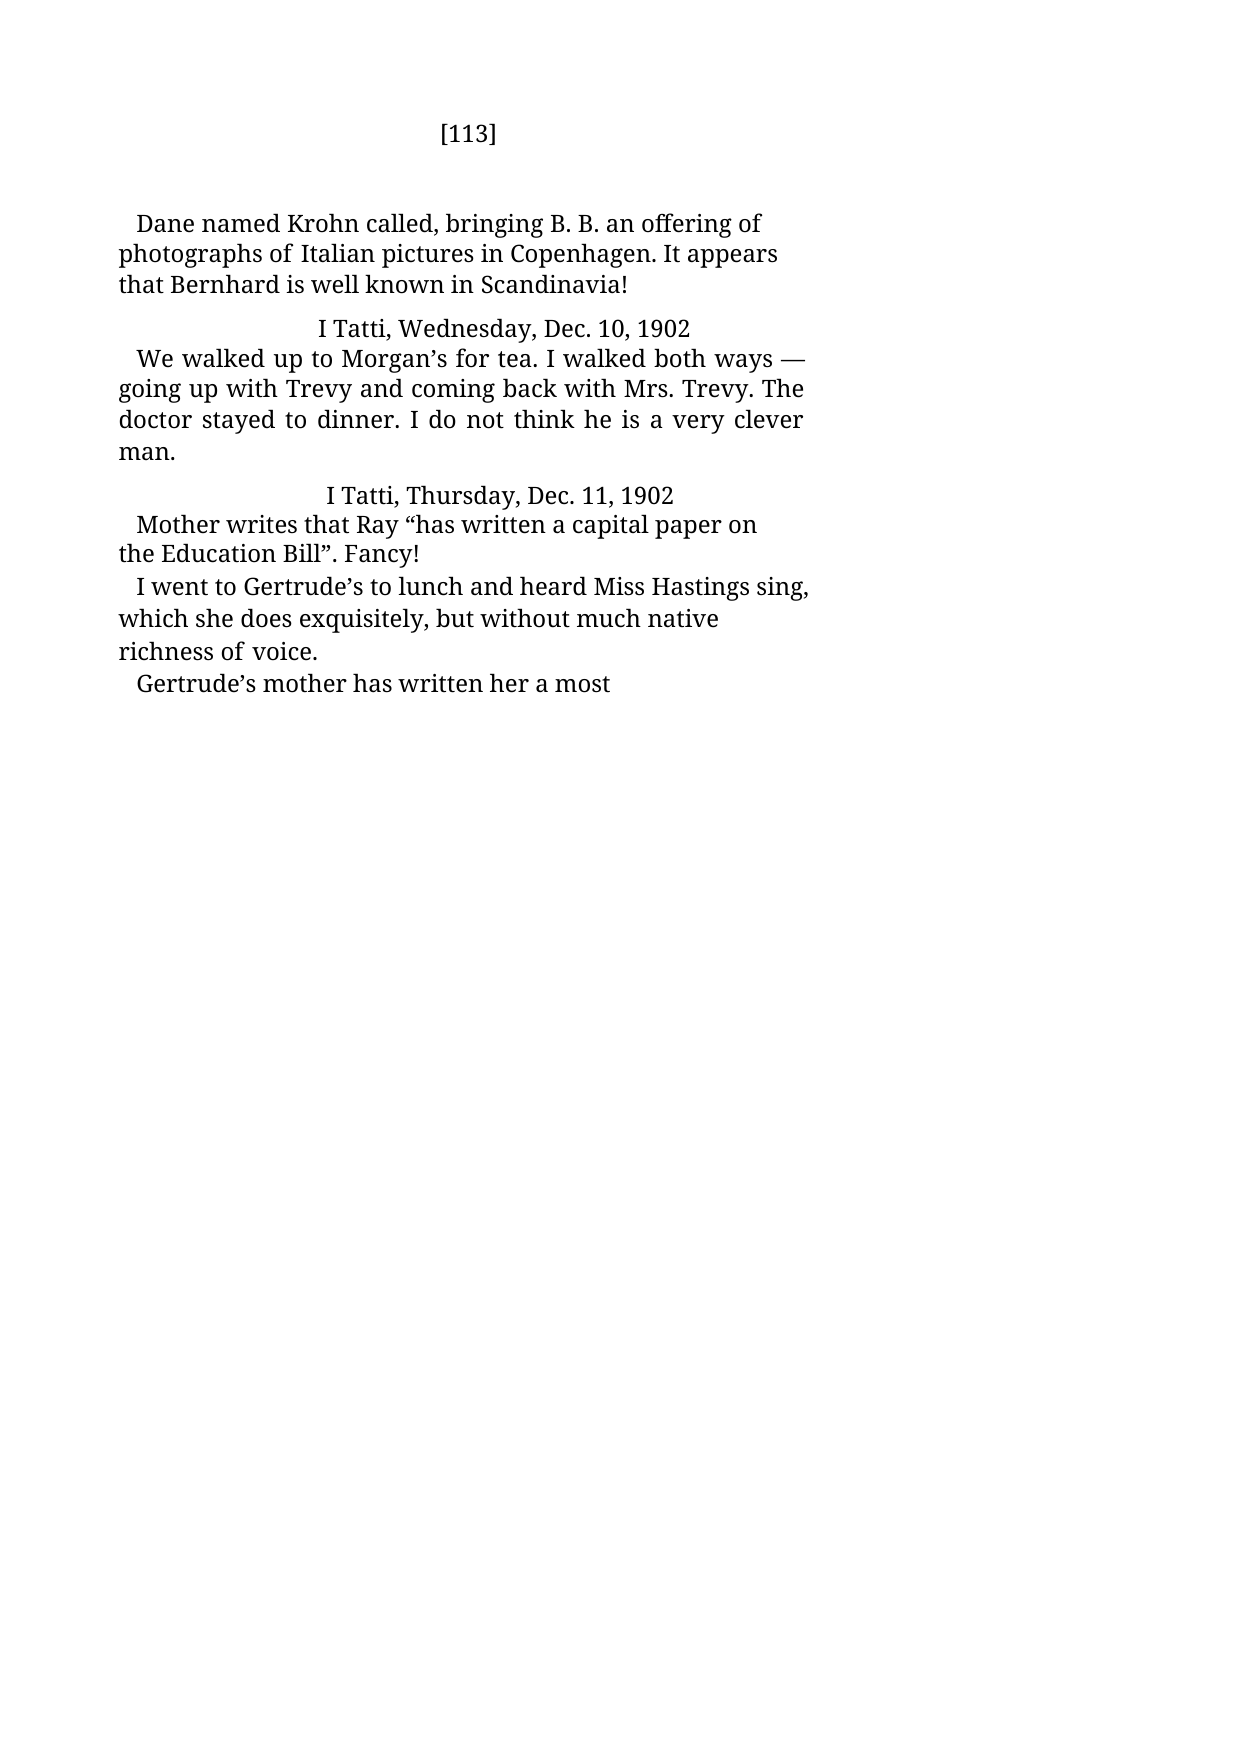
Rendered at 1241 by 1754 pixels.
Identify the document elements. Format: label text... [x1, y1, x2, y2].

text I Tatti, Thursday, Dec. 11, 1902 [326, 483, 1065, 509]
text [113] [118, 117, 800, 148]
text We walked up to Morgan’s for tea. I walked both ways — going up with Trevy and coming back with Mrs. Trevy. The doctor stayed to dinner. I do not think he is a very clever man. [118, 343, 805, 467]
text I Tatti, Wednesday, Dec. 10, 1902 [318, 317, 1065, 343]
text Gertrude’s mother has written her a most [118, 667, 826, 698]
text Mother writes that Ray “has written a capital paper on the Education Bill”. Fancy! [118, 510, 777, 569]
text I went to Gertrude’s to lunch and heard Miss Hastings sing, which she does exquisitely, but without much native richness of voice. [118, 569, 816, 667]
text Dane named Krohn called, bringing B. B. an offering of photographs of Italian pictures in Copenhagen. It appears that Bernhard is well known in Scandinavia! [118, 207, 800, 300]
